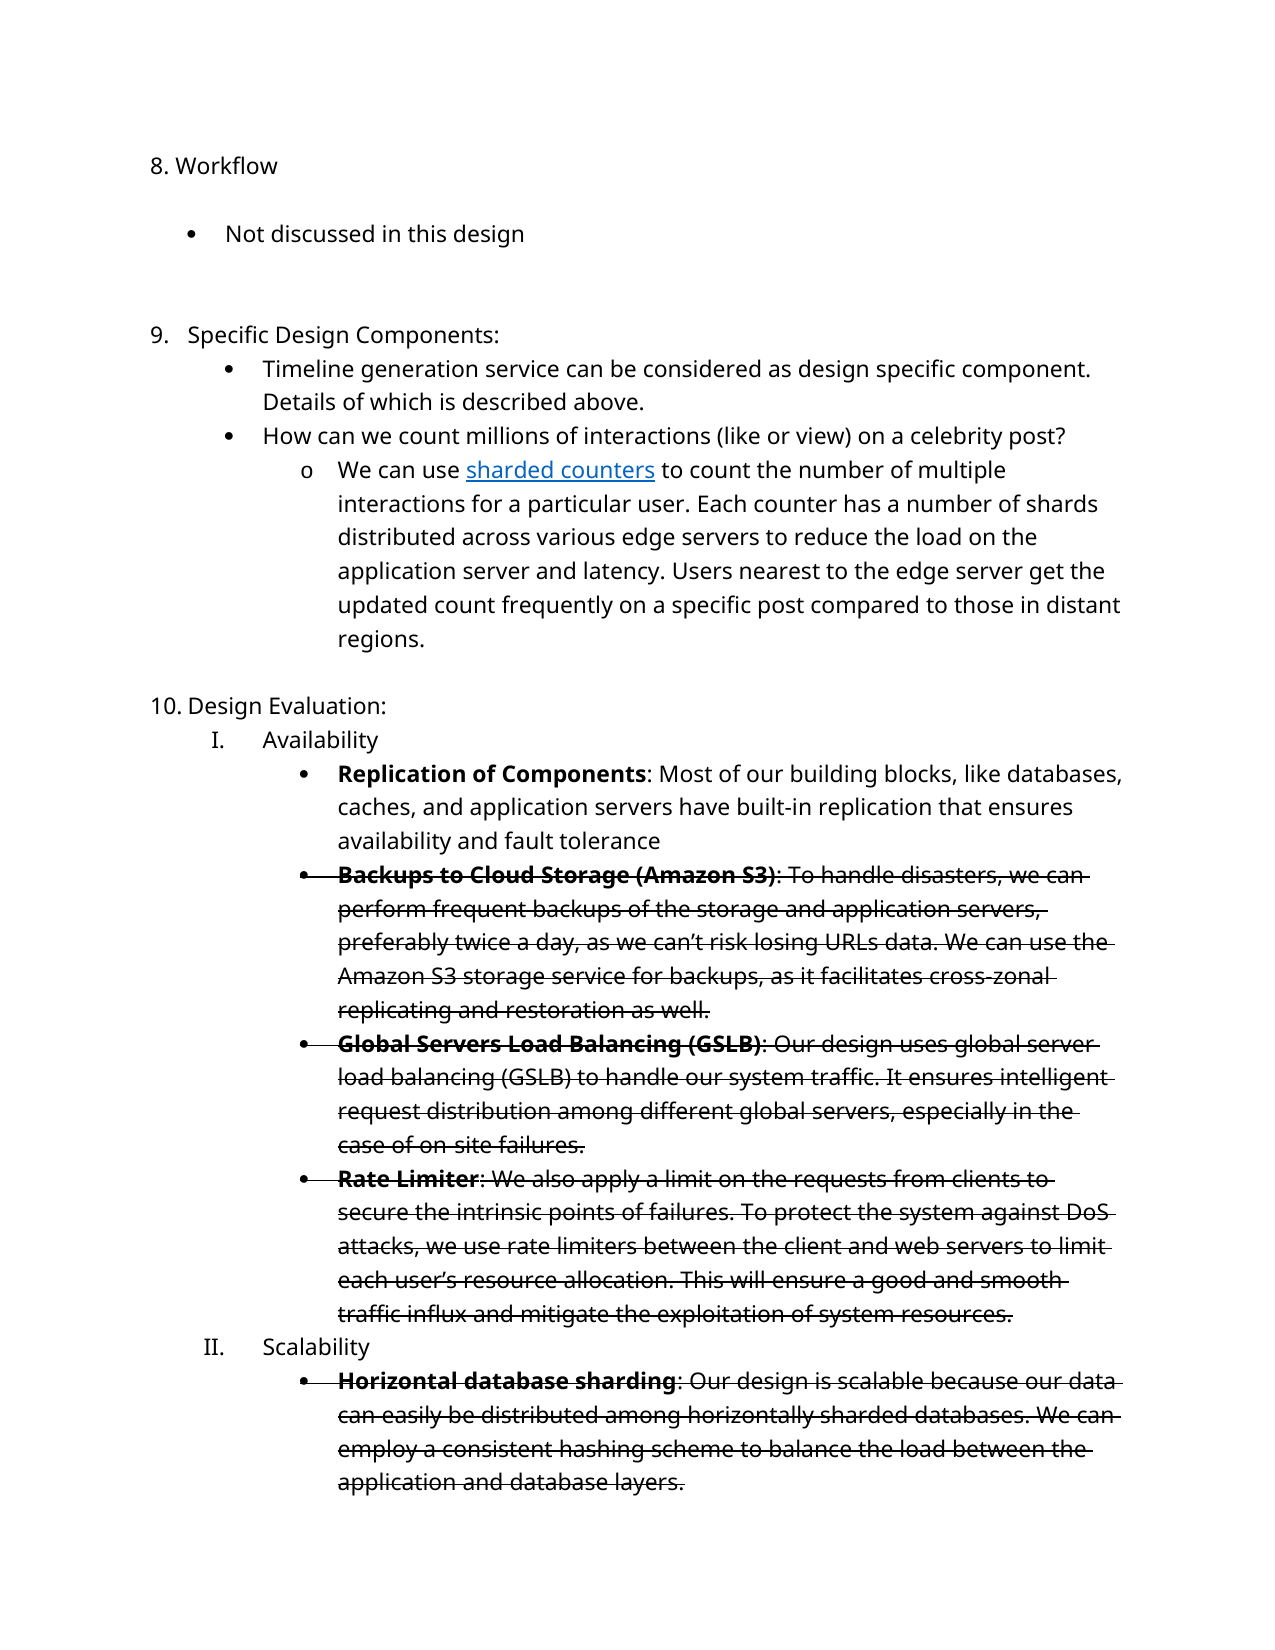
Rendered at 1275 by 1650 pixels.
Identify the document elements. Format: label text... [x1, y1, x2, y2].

list We can use sharded counters to count the number of multiple interactions for a particular user. Each counter has a number of shards distributed across various edge servers to reduce the load on the application server and latency. Users nearest to the edge server get the updated count frequently on a specific post compared to those in distant regions. [300, 454, 1125, 654]
list Horizontal database sharding: Our design is scalable because our data can easily be distributed among horizontally sharded databases. We can employ a consistent hashing scheme to balance the load between the application and database layers. [300, 1365, 1125, 1498]
list 8. Workflow [150, 150, 1125, 181]
list Global Servers Load Balancing (GSLB): Our design uses global server load balancing (GSLB) to handle our system traffic. It ensures intelligent request distribution among different global servers, especially in the case of on-site failures. [300, 1028, 1125, 1160]
list Rate Limiter: We also apply a limit on the requests from clients to secure the intrinsic points of failures. To protect the system against DoS attacks, we use rate limiters between the client and web servers to limit each user’s resource allocation. This will ensure a good and smooth traffic influx and mitigate the exploitation of system resources. [300, 1163, 1125, 1329]
list How can we count millions of interactions (like or view) on a celebrity post? [225, 420, 1125, 451]
list Not discussed in this design [187, 217, 1125, 249]
list Scalability [225, 1331, 1125, 1363]
list Timeline generation service can be considered as design specific component. Details of which is described above. [225, 352, 1125, 417]
list Design Evaluation: [150, 690, 1125, 721]
list Backups to Cloud Storage (Amazon S3): To handle disasters, we can perform frequent backups of the storage and application servers, preferably twice a day, as we can’t risk losing URLs data. We can use the Amazon S3 storage service for backups, as it facilitates cross-zonal replicating and restoration as well. [300, 859, 1125, 1025]
list Replication of Components: Most of our building blocks, like databases, caches, and application servers have built-in replication that ensures availability and fault tolerance [300, 758, 1125, 856]
list Availability [225, 724, 1125, 755]
list Specific Design Components: [150, 319, 1125, 350]
